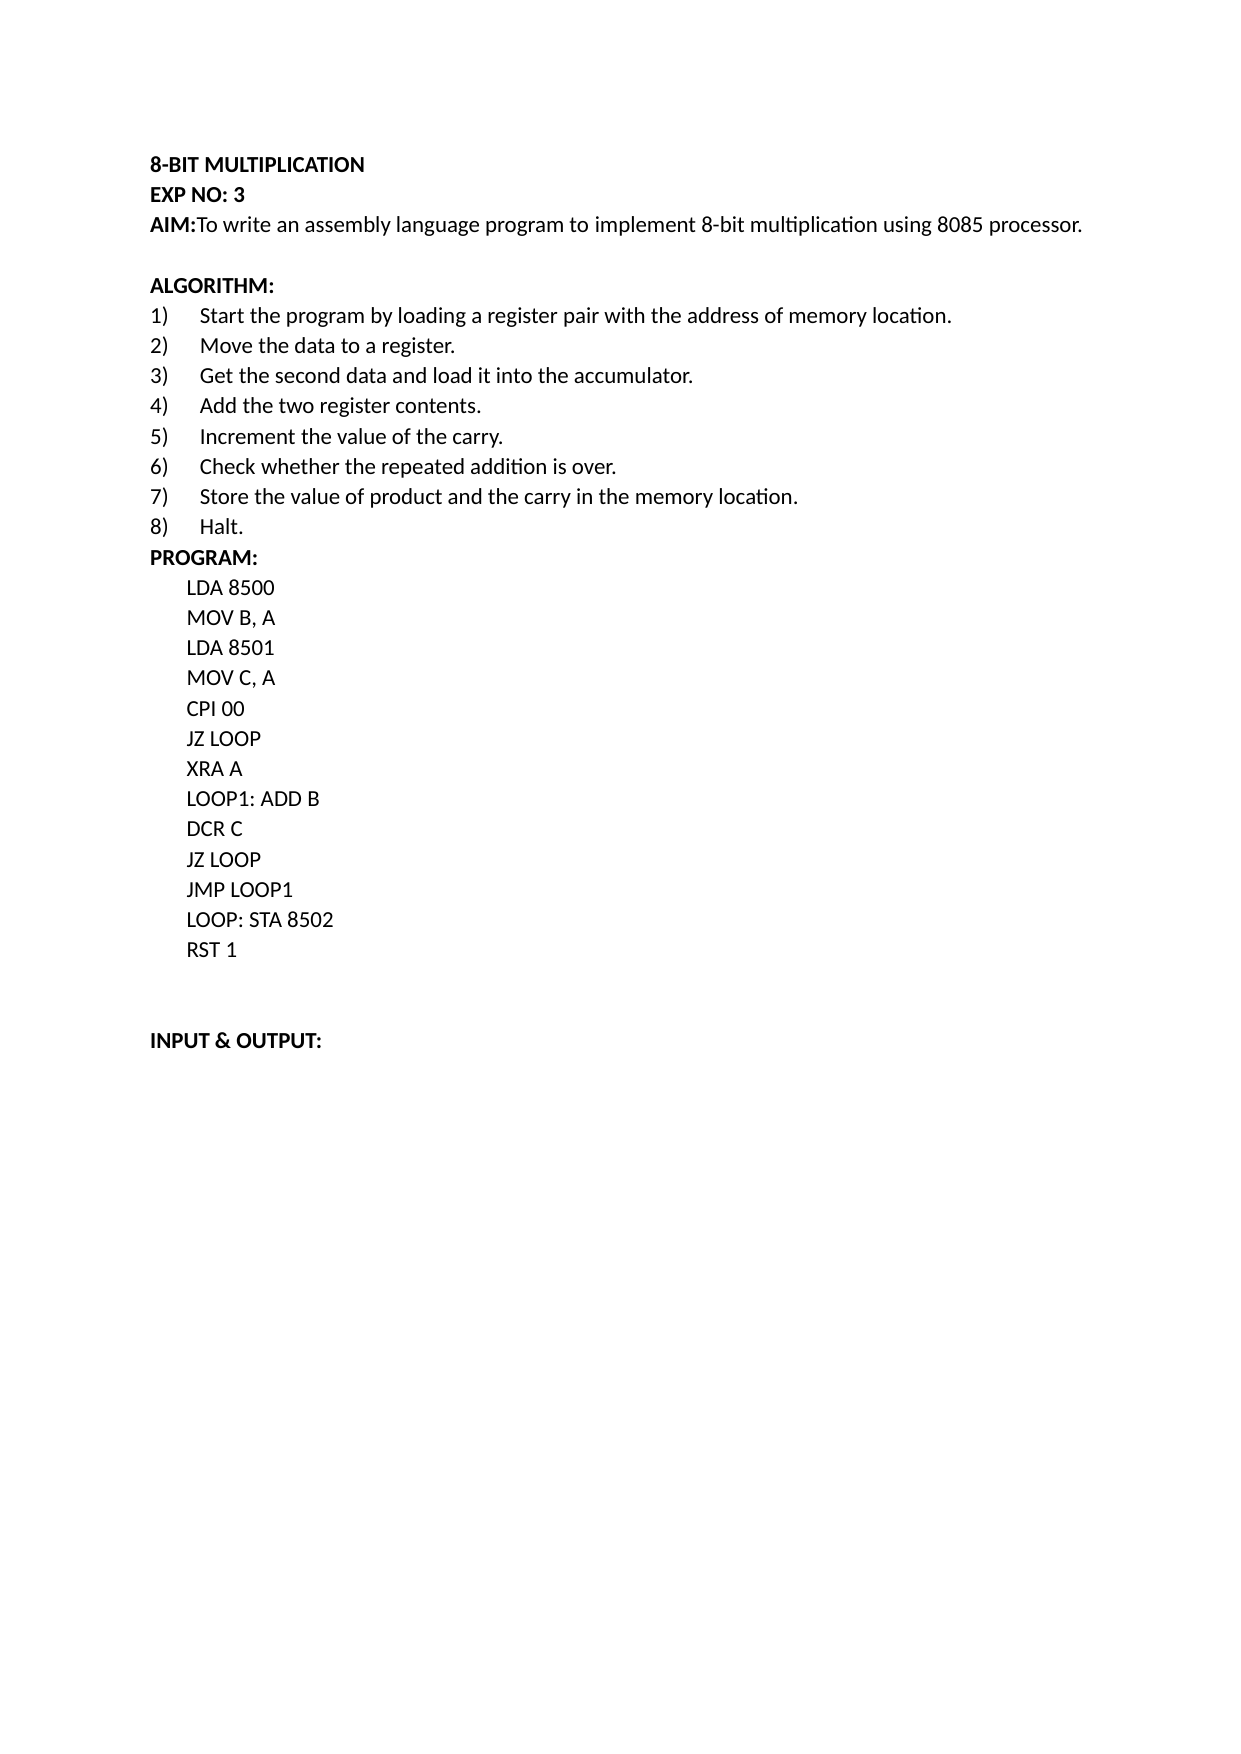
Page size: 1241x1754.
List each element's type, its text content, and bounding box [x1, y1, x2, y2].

text 8-BIT MULTIPLICATION EXP NO: 3 AIM:To write an assembly language program to implement 8-bit multiplication using 8085 processor. ALGORITHM: 1) Start the program by loading a register pair with the address of memory location. 2) Move the data to a register. 3) Get the second data and load it into the accumulator. 4) Add the two register contents. 5) Increment the value of the carry. 6) Check whether the repeated addition is over. 7) Store the value of product and the carry in the memory location. 8) Halt. PROGRAM: LDA 8500 MOV B, A LDA 8501 MOV C, A CPI 00 JZ LOOP XRA A LOOP1: ADD B DCR C JZ LOOP JMP LOOP1 LOOP: STA 8502 RST 1 INPUT & OUTPUT: [150, 150, 1090, 1084]
